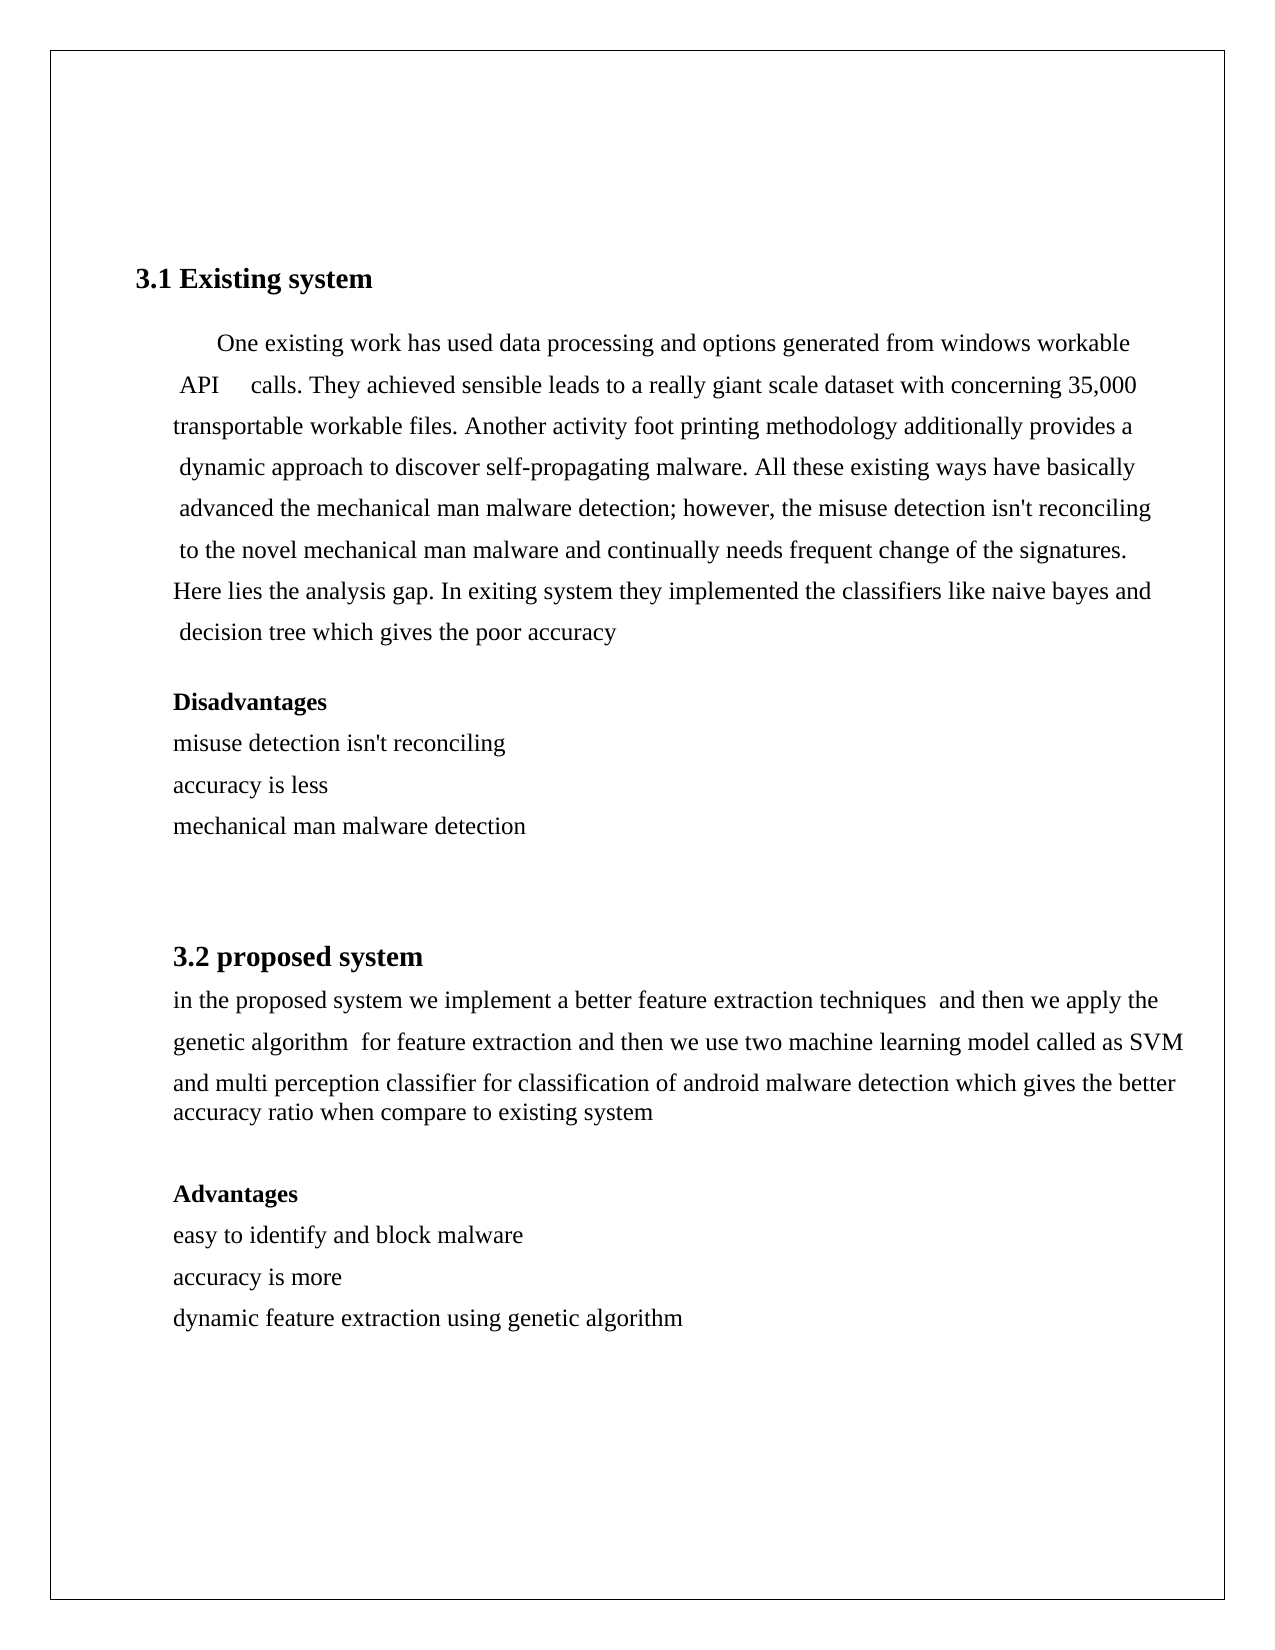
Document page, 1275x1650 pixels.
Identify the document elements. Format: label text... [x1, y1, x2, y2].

text Here lies the analysis gap. In exiting system they implemented the classifiers like naive bayes and [173, 576, 1206, 605]
text mechanical man malware detection [173, 811, 1206, 840]
text misuse detection isn't reconciling [173, 728, 1206, 757]
text 3.1 Existing system [135, 261, 1206, 295]
text dynamic feature extraction using genetic algorithm [173, 1303, 1206, 1332]
text genetic algorithm for feature extraction and then we use two machine learning model called as SVM [173, 1027, 1206, 1056]
text API calls. They achieved sensible leads to a really giant scale dataset with concerning 35,000 [173, 370, 1206, 398]
text advanced the mechanical man malware detection; however, the misuse detection isn't reconciling [173, 493, 1206, 522]
text decision tree which gives the poor accuracy [173, 617, 1206, 646]
text accuracy is less [173, 770, 1206, 798]
text and multi perception classifier for classification of android malware detection which gives the better accuracy ratio when compare to existing system [173, 1068, 1206, 1126]
text Disadvantages [173, 687, 1206, 716]
text One existing work has used data processing and options generated from windows workable [173, 328, 1206, 357]
text in the proposed system we implement a better feature extraction techniques and then we apply the [173, 986, 1206, 1014]
text to the novel mechanical man malware and continually needs frequent change of the signatures. [173, 535, 1206, 563]
text 3.2 proposed system [173, 939, 1206, 973]
text Advantages [173, 1179, 1206, 1208]
text accuracy is more [173, 1262, 1206, 1291]
text transportable workable files. Another activity foot printing methodology additionally provides a [173, 411, 1206, 440]
text easy to identify and block malware [173, 1221, 1206, 1249]
text dynamic approach to discover self-propagating malware. All these existing ways have basically [173, 452, 1206, 481]
